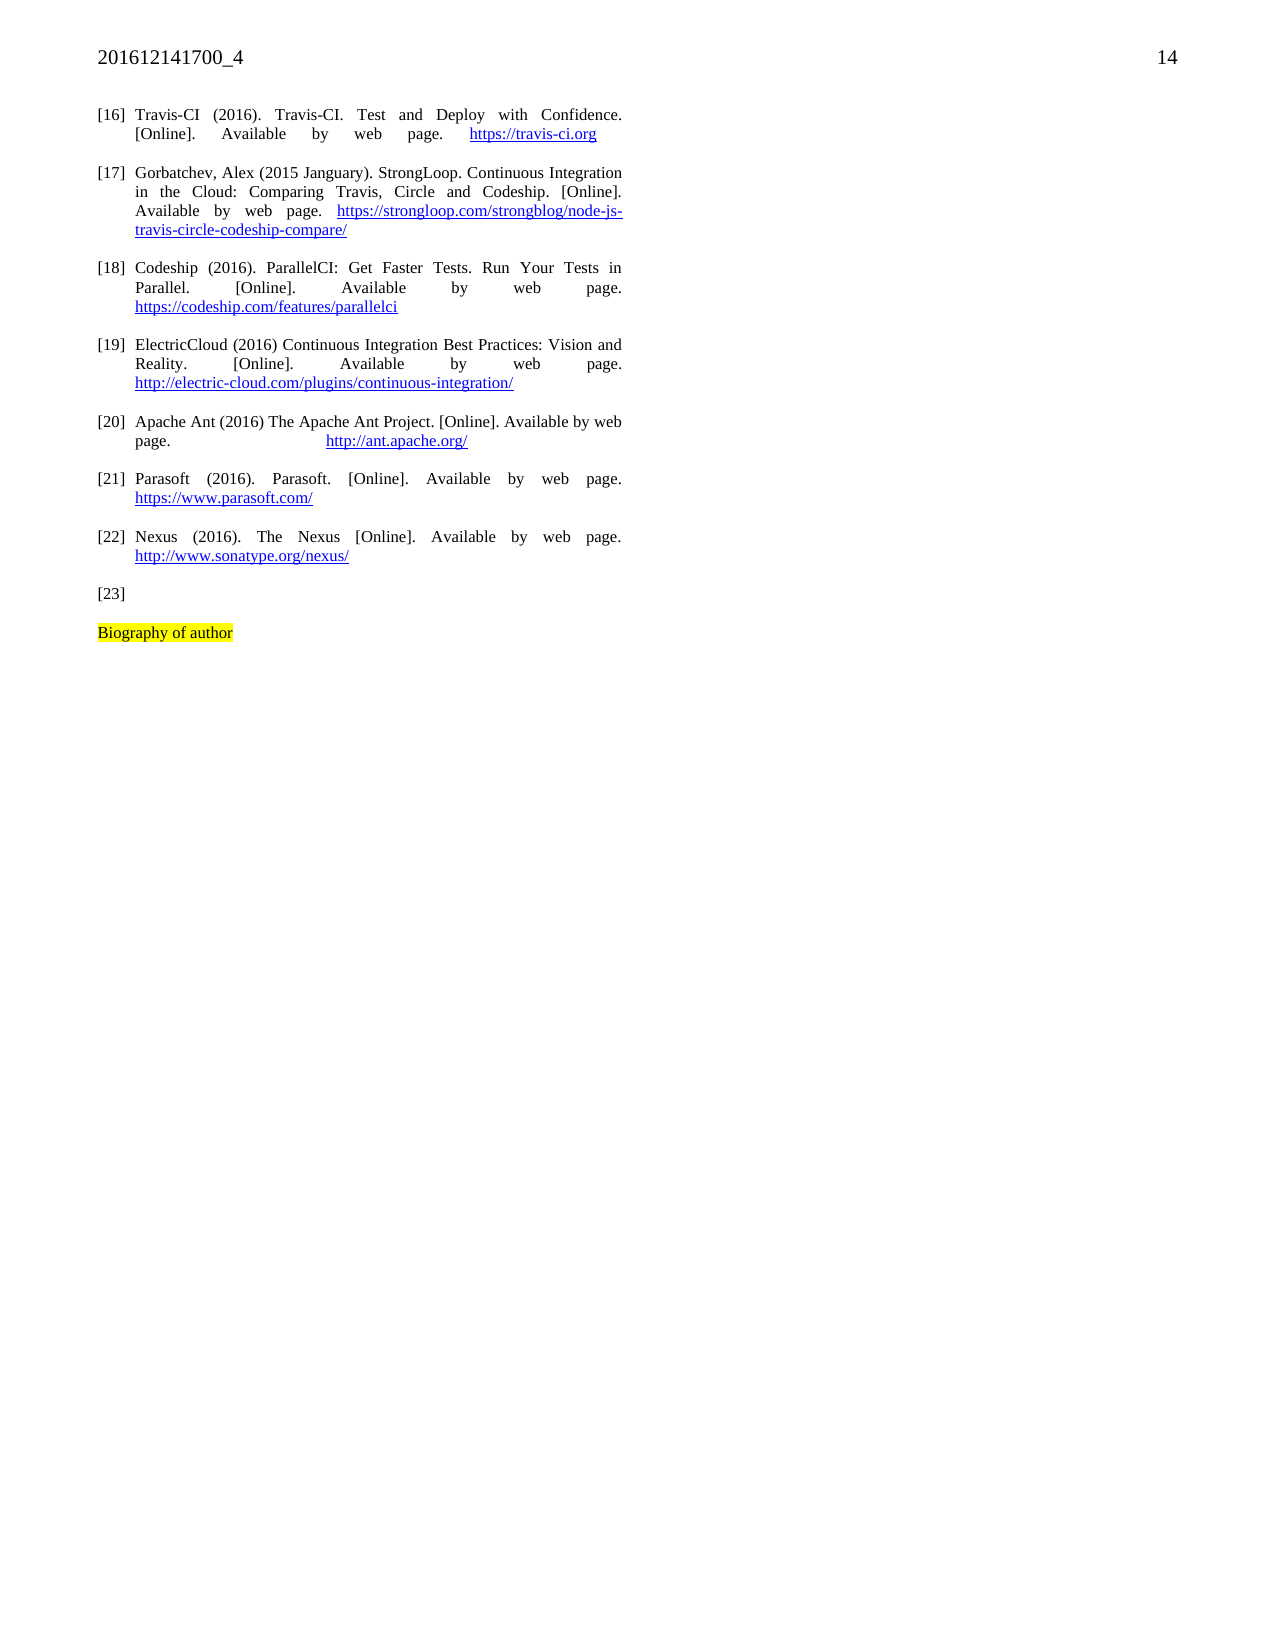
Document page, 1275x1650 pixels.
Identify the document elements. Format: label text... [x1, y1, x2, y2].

list Biography of author [97, 622, 622, 642]
text Parasoft (2016). Parasoft. [Online]. Available by web page. https://www.parasoft.com/ [97, 469, 622, 527]
text Nexus (2016). The Nexus [Online]. Available by web page. http://www.sonatype.org/nexus/ [97, 527, 622, 584]
text Gorbatchev, Alex (2015 Janguary). StrongLoop. Continuous Integration in the Cloud: Comparing Travis, Circle and Codeship. [Online]. Available by web page. https://strongloop.com/strongblog/node-js-travis-circle-codeship-compare/ [97, 162, 622, 258]
text Travis-CI (2016). Travis-CI. Test and Deploy with Confidence. [Online]. Available by web page. https://travis-ci.org [97, 105, 622, 162]
text Apache Ant (2016) The Apache Ant Project. [Online]. Available by web page. http://ant.apache.org/ [97, 412, 622, 469]
text ElectricCloud (2016) Continuous Integration Best Practices: Vision and Reality. [Online]. Available by web page. http://electric-cloud.com/plugins/continuous-integration/ [97, 335, 622, 412]
text Codeship (2016). ParallelCI: Get Faster Tests. Run Your Tests in Parallel. [Online]. Available by web page. https://codeship.com/features/parallelci [97, 258, 622, 335]
